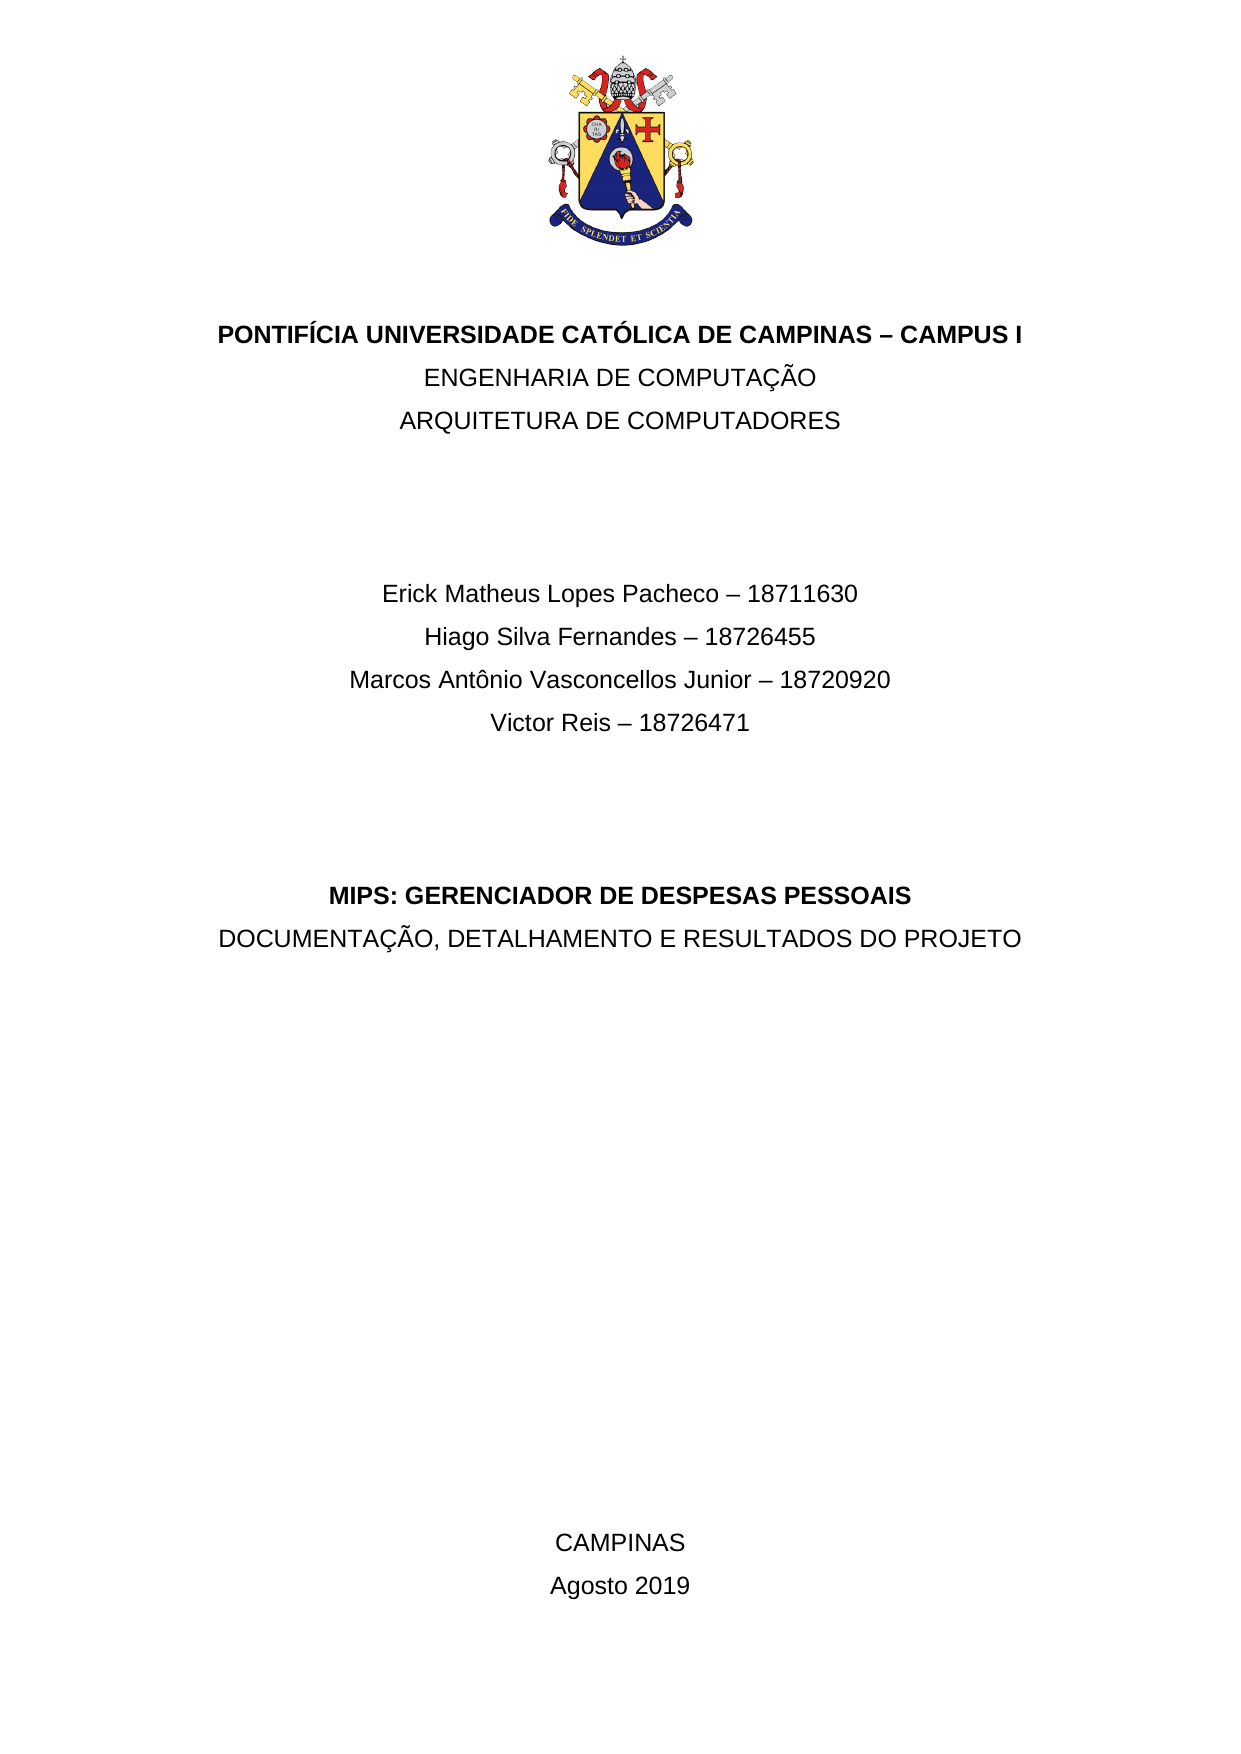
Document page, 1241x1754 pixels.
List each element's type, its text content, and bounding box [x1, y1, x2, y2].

text Agosto 2019 [177, 1571, 1063, 1599]
text Erick Matheus Lopes Pacheco – 18711630 [177, 579, 1063, 608]
text ENGENHARIA DE COMPUTAÇÃO [177, 363, 1063, 392]
text Marcos Antônio Vasconcellos Junior – 18720920 [177, 665, 1063, 694]
text Victor Reis – 18726471 [177, 708, 1063, 737]
text CAMPINAS [177, 1528, 1063, 1556]
text ARQUITETURA DE COMPUTADORES [177, 406, 1063, 435]
text DOCUMENTAÇÃO, DETALHAMENTO E RESULTADOS DO PROJETO [177, 924, 1063, 953]
text MIPS: GERENCIADOR DE DESPESAS PESSOAIS [177, 881, 1063, 909]
text Hiago Silva Fernandes – 18726455 [177, 622, 1063, 651]
picture [505, 40, 735, 270]
text PONTIFÍCIA UNIVERSIDADE CATÓLICA DE CAMPINAS – CAMPUS I [177, 320, 1063, 349]
